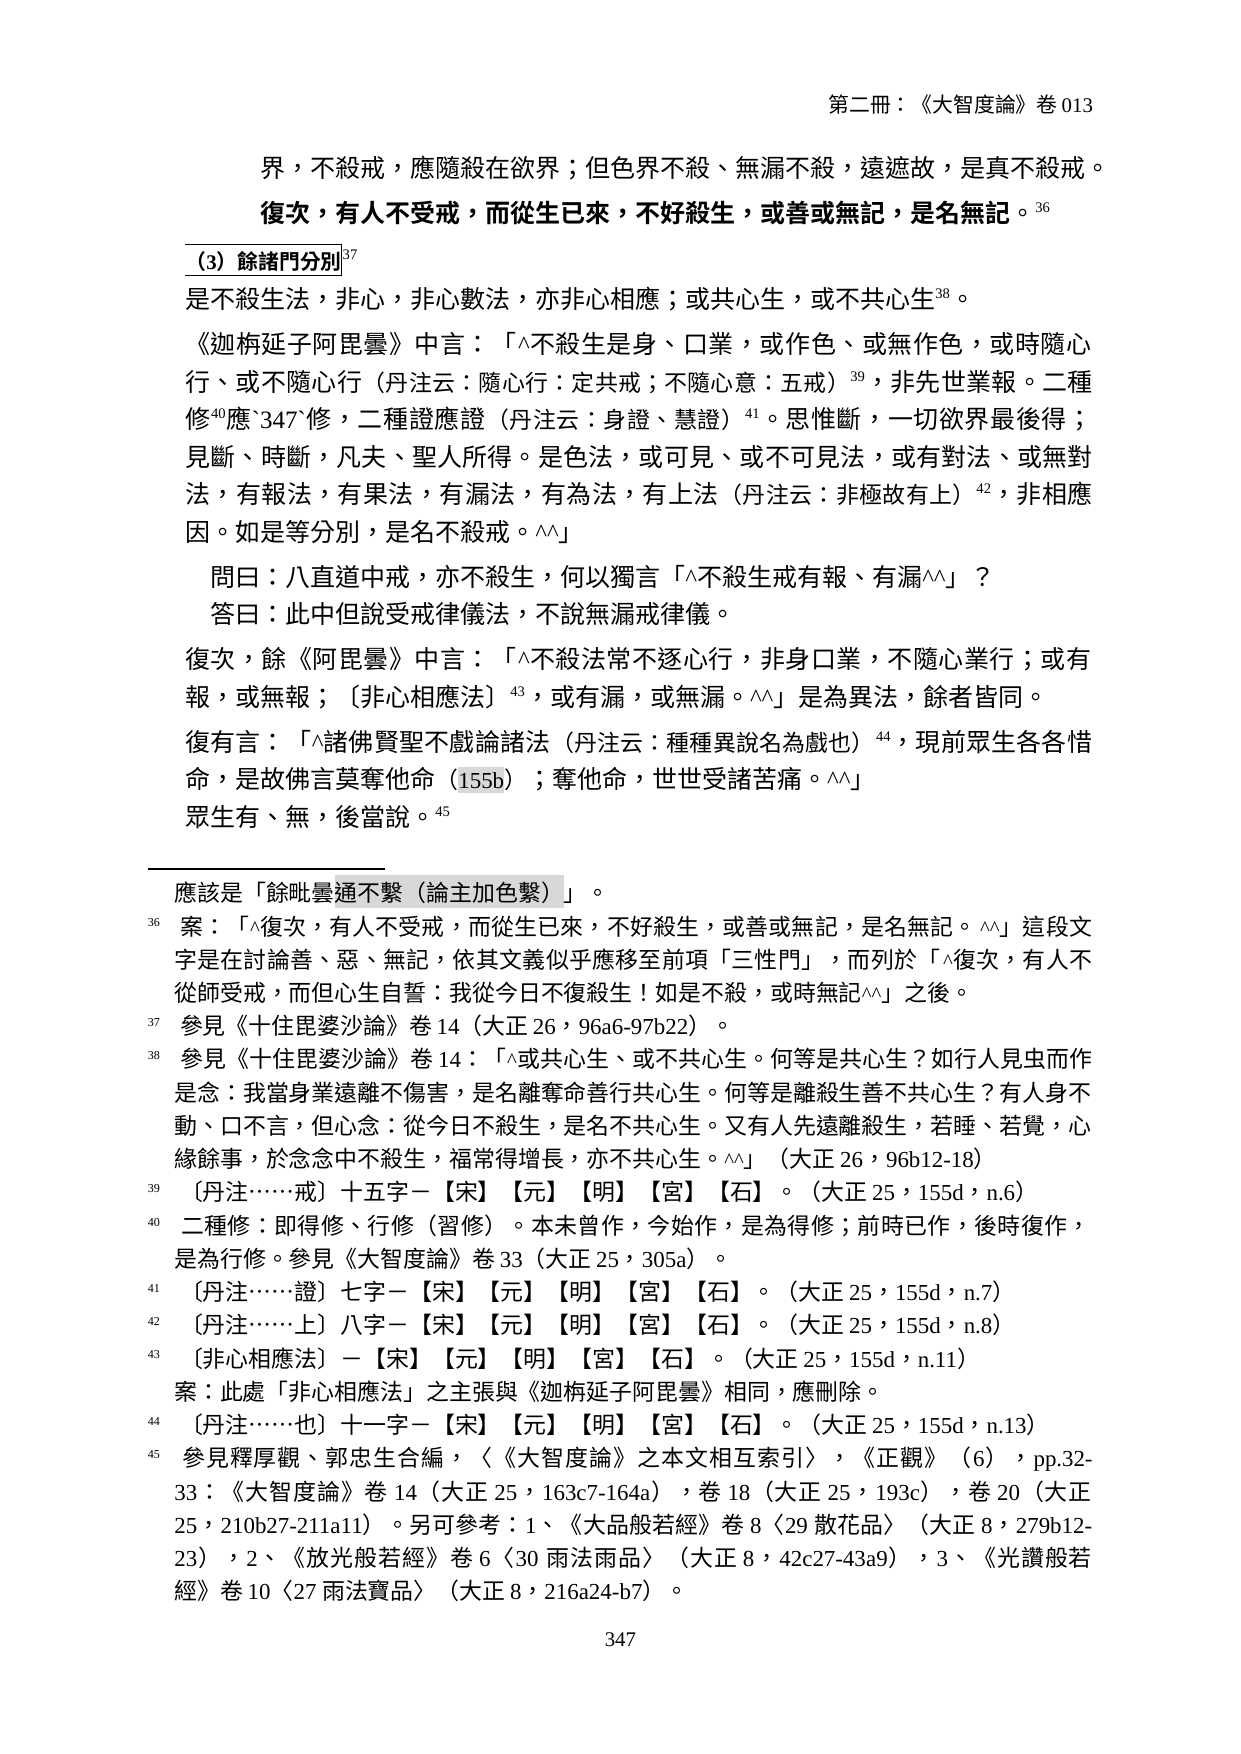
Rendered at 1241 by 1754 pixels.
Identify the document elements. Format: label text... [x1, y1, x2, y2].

text 是不殺生法，非心，非心數法，亦非心相應；或共心生，或不共心生。 [185, 279, 1092, 316]
text 以實言之，應有三種：「^或欲界繫，或色界繫，或無漏。^^」殺生法雖欲界，不殺戒，應隨殺在欲界；但色界不殺、無漏不殺，遠遮故，是真不殺戒。 [260, 148, 1092, 185]
text 問曰：八直道中戒，亦不殺生，何以獨言「^不殺生戒有報、有漏^^」？ [210, 556, 1092, 594]
text 復次，有人不受戒，而從生已來，不好殺生，或善或無記，是名無記。 [260, 193, 1092, 230]
text （3）餘諸門分別 [185, 241, 1092, 279]
text 眾生有、無，後當說。 [185, 796, 1092, 834]
text 復有言：「^諸佛賢聖不戲論諸法（丹注云：種種異說名為戲也），現前眾生各各惜命，是故佛言莫奪他命（155b）；奪他命，世世受諸苦痛。^^」 [185, 721, 1092, 796]
text 復次，餘《阿毘曇》中言：「^不殺法常不逐心行，非身口業，不隨心業行；或有報，或無報；〔非心相應法〕，或有漏，或無漏。^^」是為異法，餘者皆同。 [185, 639, 1092, 714]
text 《迦栴延子阿毘曇》中言：「^不殺生是身、口業，或作色、或無作色，或時隨心行、或不隨心行（丹注云：隨心行：定共戒；不隨心意：五戒），非先世業報。二種修應`347`修，二種證應證（丹注云：身證、慧證）。思惟斷，一切欲界最後得；見斷、時斷，凡夫、聖人所得。是色法，或可見、或不可見法，或有對法、或無對法，有報法，有果法，有漏法，有為法，有上法（丹注云：非極故有上），非相應因。如是等分別，是名不殺戒。^^」 [185, 324, 1092, 549]
text 答曰：此中但說受戒律儀法，不說無漏戒律儀。 [210, 594, 1092, 631]
